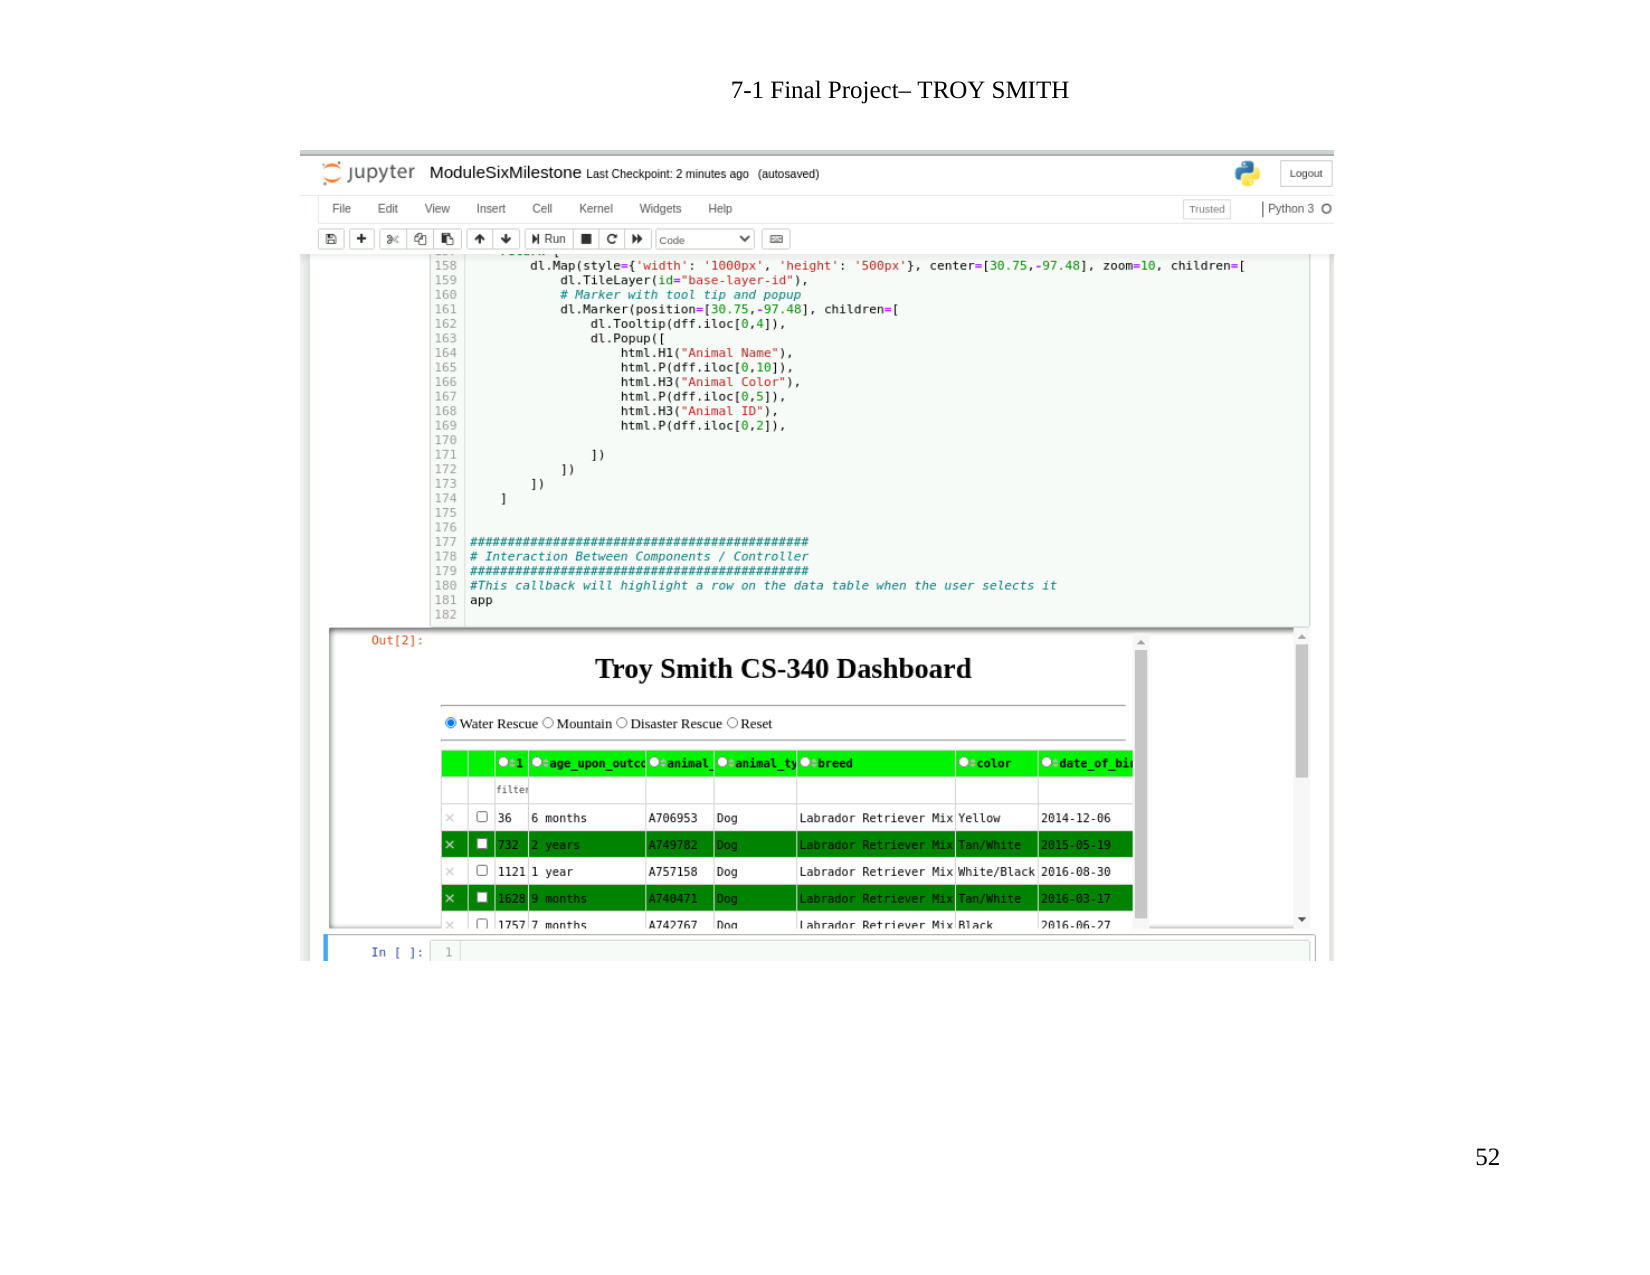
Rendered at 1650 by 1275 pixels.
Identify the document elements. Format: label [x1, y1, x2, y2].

picture [300, 150, 1335, 961]
